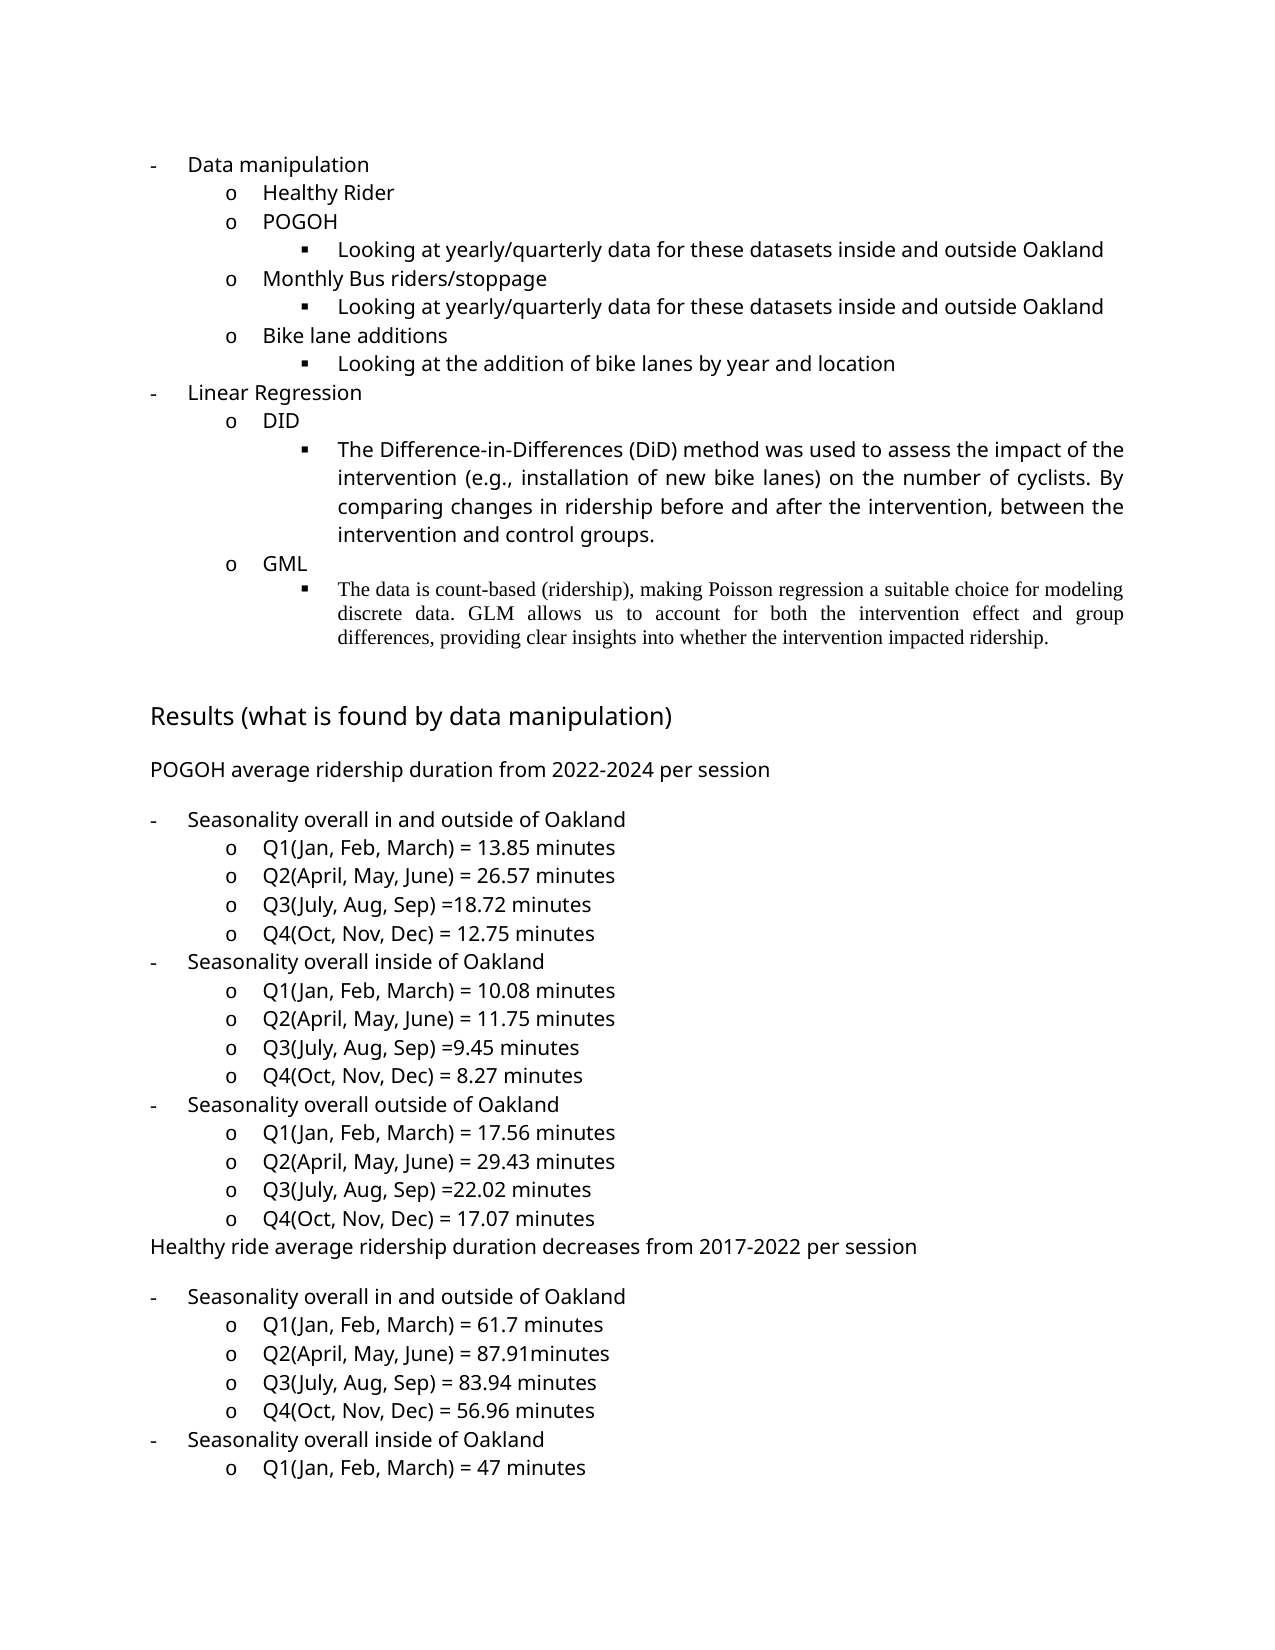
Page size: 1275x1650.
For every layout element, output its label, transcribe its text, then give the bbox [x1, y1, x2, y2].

list Q4(Oct, Nov, Dec) = 56.96 minutes [225, 1396, 1125, 1425]
list Healthy Rider [225, 178, 1125, 207]
list Q3(July, Aug, Sep) = 83.94 minutes [225, 1368, 1125, 1396]
list GML [225, 549, 1125, 577]
text POGOH average ridership duration from 2022-2024 per session [150, 755, 1125, 783]
text Results (what is found by data manipulation) [150, 699, 1125, 733]
list Q1(Jan, Feb, March) = 61.7 minutes [225, 1311, 1125, 1339]
list Looking at the addition of bike lanes by year and location [300, 349, 1125, 378]
list Q4(Oct, Nov, Dec) = 17.07 minutes [225, 1204, 1125, 1232]
list Bike lane additions [225, 321, 1125, 349]
list Linear Regression [150, 378, 1125, 406]
list Looking at yearly/quarterly data for these datasets inside and outside Oakland [300, 236, 1125, 264]
list DID [225, 406, 1125, 435]
list Q3(July, Aug, Sep) =9.45 minutes [225, 1033, 1125, 1061]
list Seasonality overall inside of Oakland [150, 947, 1125, 976]
list Seasonality overall outside of Oakland [150, 1090, 1125, 1118]
list Q2(April, May, June) = 11.75 minutes [225, 1004, 1125, 1033]
list Monthly Bus riders/stoppage [225, 264, 1125, 292]
list Seasonality overall in and outside of Oakland [150, 805, 1125, 833]
list Q1(Jan, Feb, March) = 47 minutes [225, 1453, 1125, 1482]
list Q1(Jan, Feb, March) = 17.56 minutes [225, 1118, 1125, 1147]
list POGOH [225, 207, 1125, 236]
list Data manipulation [150, 150, 1125, 178]
list Q4(Oct, Nov, Dec) = 12.75 minutes [225, 919, 1125, 947]
list Seasonality overall in and outside of Oakland [150, 1282, 1125, 1311]
list Q2(April, May, June) = 26.57 minutes [225, 862, 1125, 890]
text Healthy ride average ridership duration decreases from 2017-2022 per session [150, 1232, 1125, 1261]
list The Difference-in-Differences (DiD) method was used to assess the impact of the intervention (e.g., installation of new bike lanes) on the number of cyclists. By comparing changes in ridership before and after the intervention, between the intervention and control groups. [300, 435, 1125, 549]
list Q2(April, May, June) = 87.91minutes [225, 1339, 1125, 1368]
list Q2(April, May, June) = 29.43 minutes [225, 1147, 1125, 1175]
list Q3(July, Aug, Sep) =18.72 minutes [225, 890, 1125, 919]
list Q1(Jan, Feb, March) = 10.08 minutes [225, 976, 1125, 1004]
list Q3(July, Aug, Sep) =22.02 minutes [225, 1175, 1125, 1204]
list Looking at yearly/quarterly data for these datasets inside and outside Oakland [300, 292, 1125, 321]
list Seasonality overall inside of Oakland [150, 1425, 1125, 1453]
list Q1(Jan, Feb, March) = 13.85 minutes [225, 833, 1125, 862]
list Q4(Oct, Nov, Dec) = 8.27 minutes [225, 1061, 1125, 1090]
list The data is count-based (ridership), making Poisson regression a suitable choice for modeling discrete data. GLM allows us to account for both the intervention effect and group differences, providing clear insights into whether the intervention impacted ridership. [300, 577, 1125, 649]
